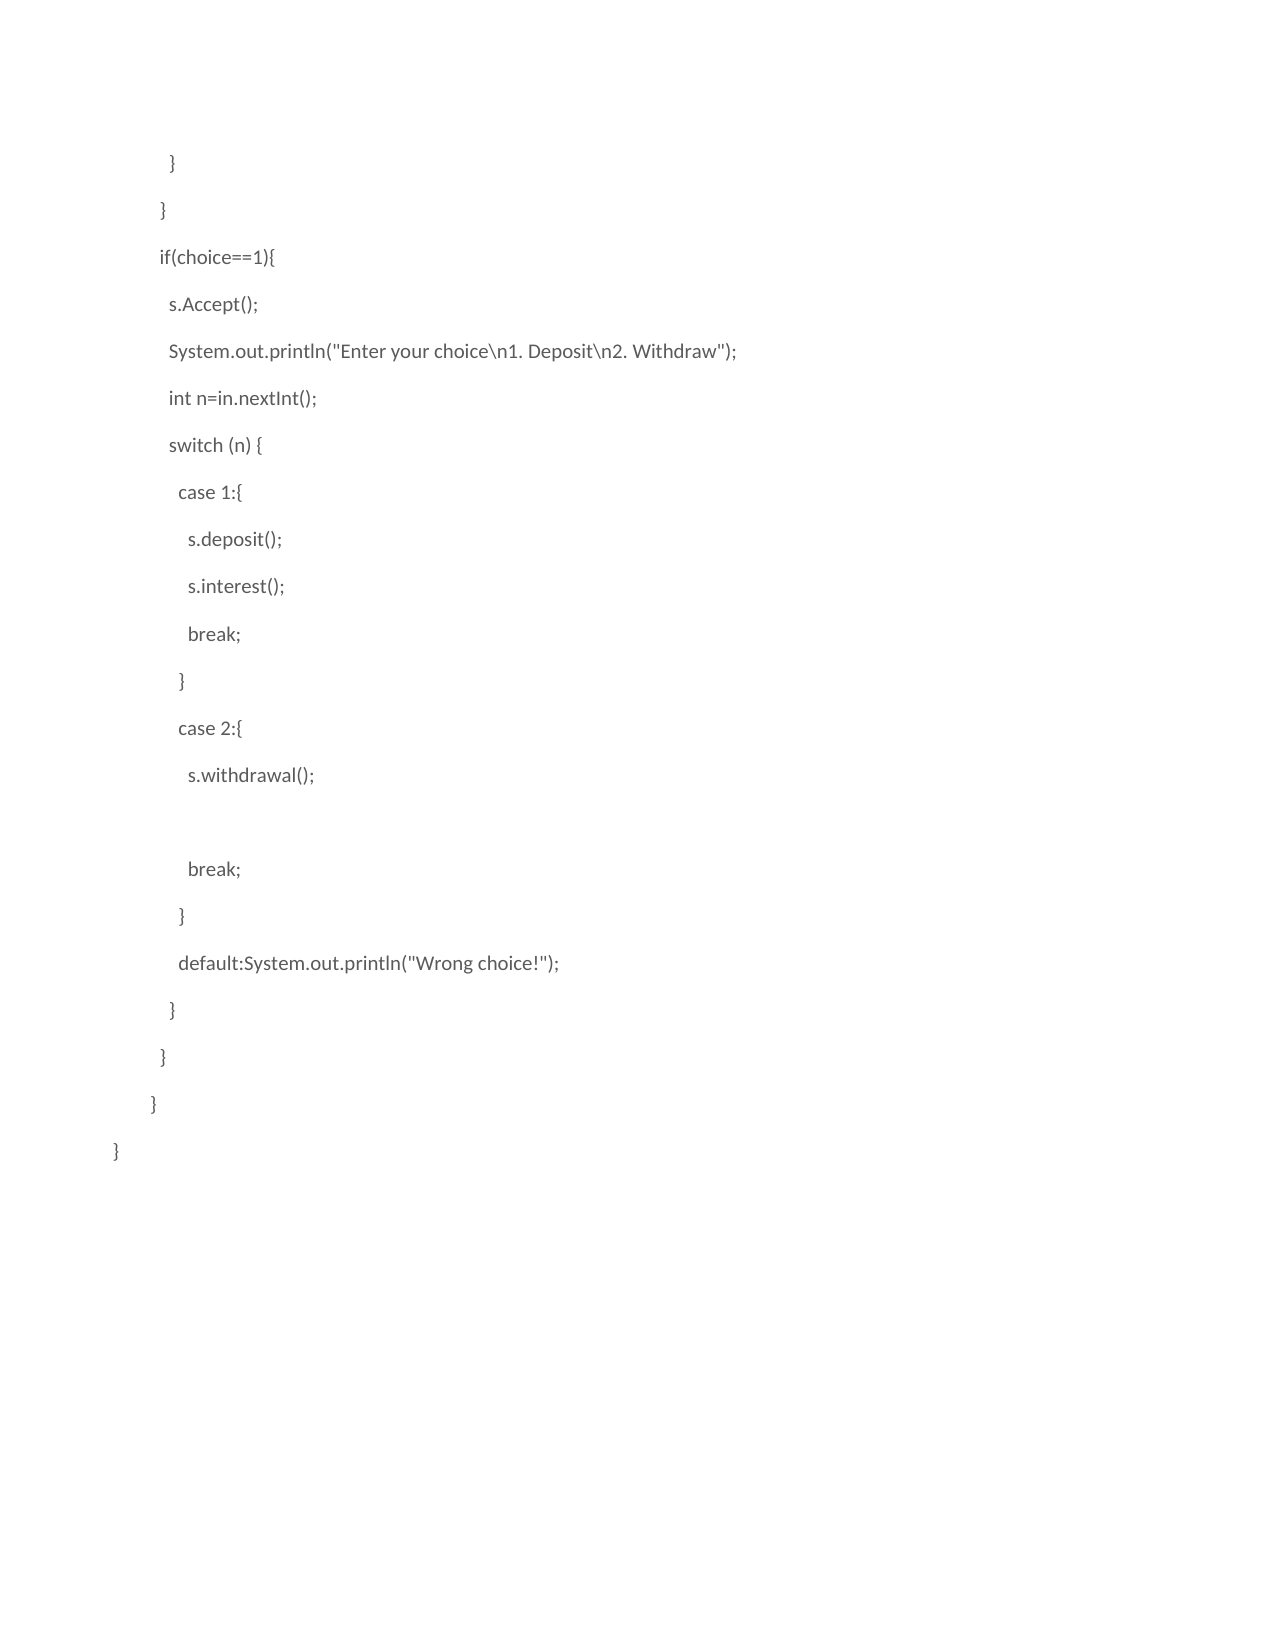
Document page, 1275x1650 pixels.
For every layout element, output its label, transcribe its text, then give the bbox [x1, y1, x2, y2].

text s.deposit(); [141, 527, 1125, 552]
text s.withdrawal(); [141, 762, 1125, 787]
text case 2:{ [141, 715, 1125, 740]
text break; [141, 621, 1125, 646]
text } [141, 668, 1125, 693]
text } [141, 1092, 1125, 1117]
text System.out.println("Enter your choice\n1. Deposit\n2. Withdraw"); [141, 338, 1125, 364]
text } [141, 997, 1125, 1023]
text } [141, 1044, 1125, 1070]
text switch (n) { [141, 432, 1125, 458]
text break; [141, 856, 1125, 882]
text int n=in.nextInt(); [141, 385, 1125, 411]
text s.Accept(); [141, 291, 1125, 317]
text default:System.out.println("Wrong choice!"); [141, 950, 1125, 976]
text } [112, 1139, 1125, 1164]
text } [141, 197, 1125, 222]
text case 1:{ [141, 479, 1125, 505]
text if(choice==1){ [141, 244, 1125, 269]
text } [141, 903, 1125, 929]
text s.interest(); [141, 574, 1125, 599]
text } [141, 150, 1125, 175]
